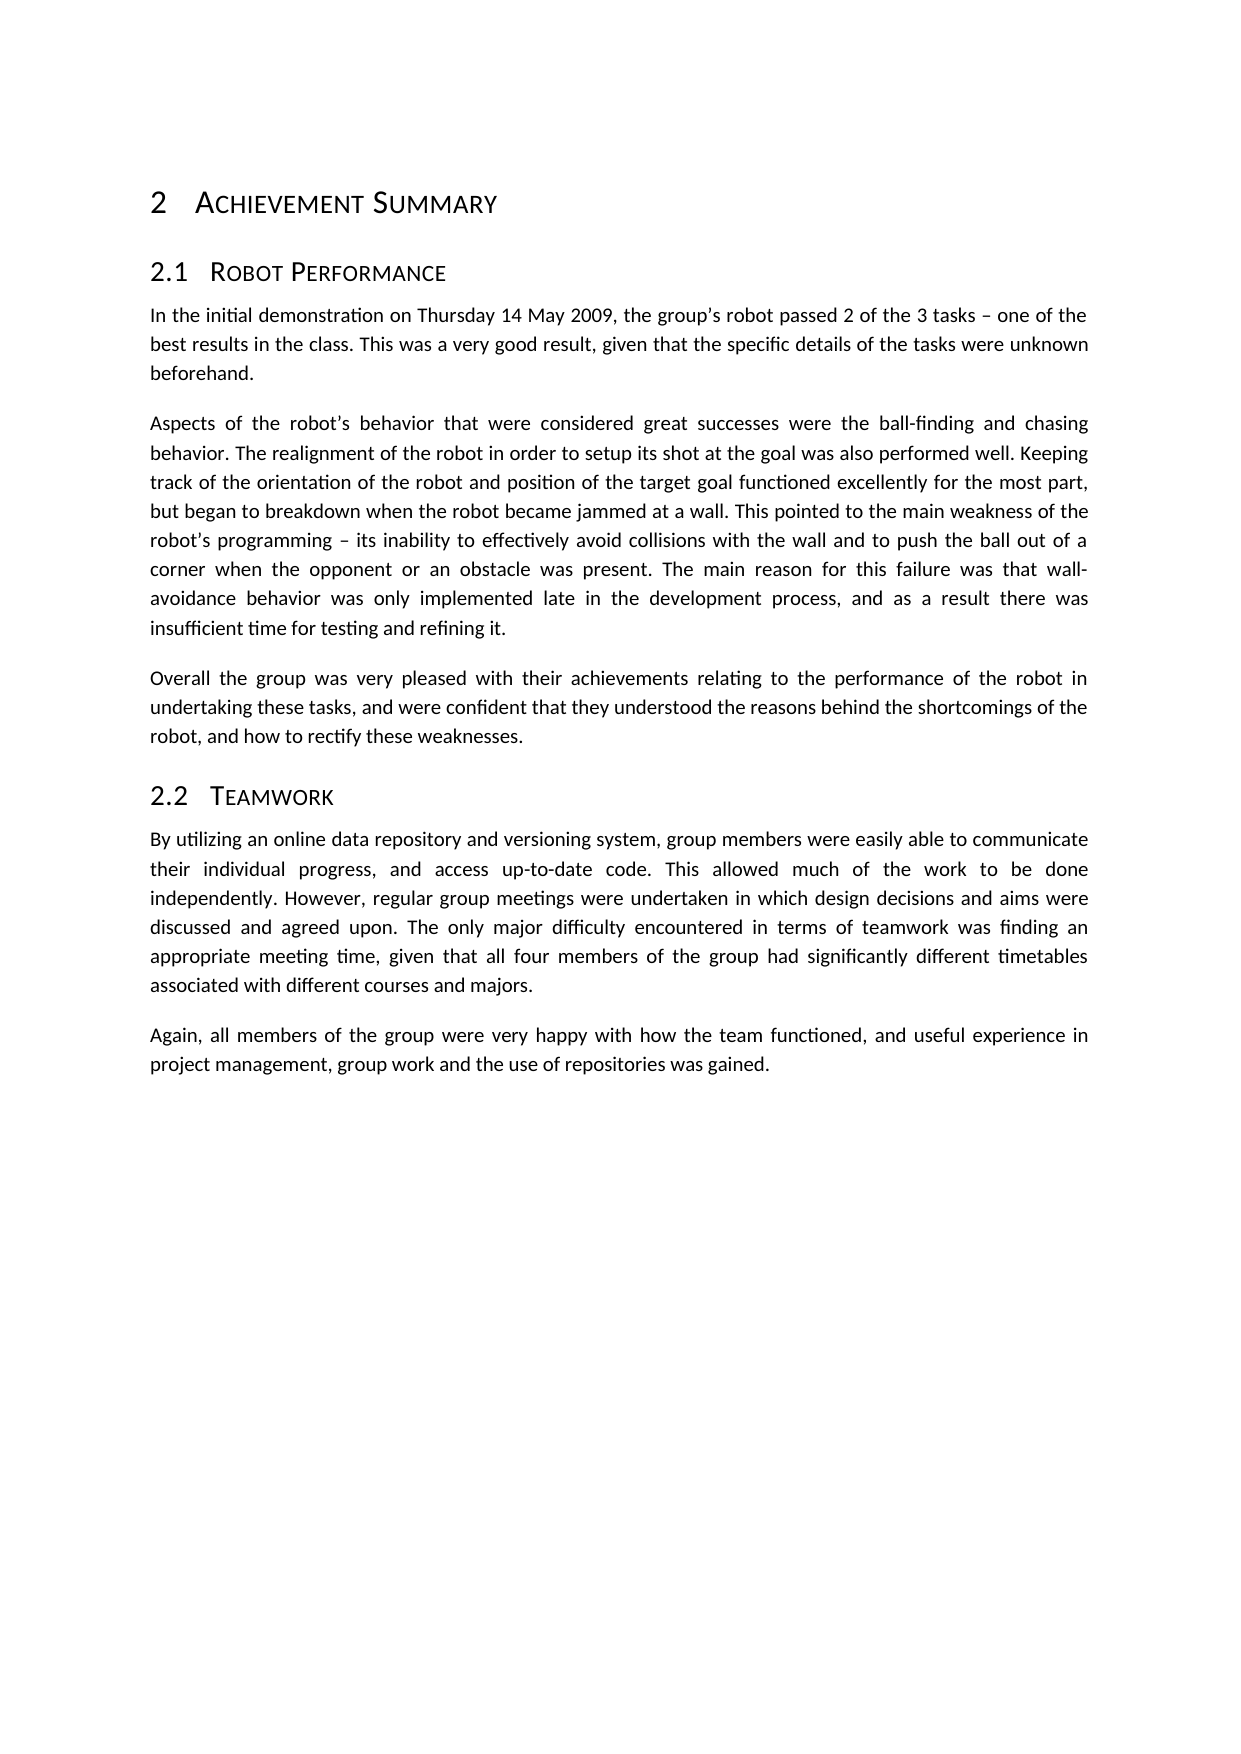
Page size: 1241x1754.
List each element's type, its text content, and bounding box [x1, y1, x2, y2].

text Again, all members of the group were very happy with how the team functioned, and useful experience in project management, group work and the use of repositories was gained. [150, 1022, 1090, 1077]
subtitle Achievement Summary [150, 181, 1090, 222]
text Aspects of the robot’s behavior that were considered great successes were the ball-finding and chasing behavior. The realignment of the robot in order to setup its shot at the goal was also performed well. Keeping track of the orientation of the robot and position of the target goal functioned excellently for the most part, but began to breakdown when the robot became jammed at a wall. This pointed to the main weakness of the robot’s programming – its inability to effectively avoid collisions with the wall and to push the ball out of a corner when the opponent or an obstacle was present. The main reason for this failure was that wall-avoidance behavior was only implemented late in the development process, and as a result there was insufficient time for testing and refining it. [150, 411, 1090, 640]
text Overall the group was very pleased with their achievements relating to the performance of the robot in undertaking these tasks, and were confident that they understood the reasons behind the shortcomings of the robot, and how to rectify these weaknesses. [150, 665, 1090, 748]
text By utilizing an online data repository and versioning system, group members were easily able to communicate their individual progress, and access up-to-date code. This allowed much of the work to be done independently. However, regular group meetings were undertaken in which design decisions and aims were discussed and agreed upon. The only major difficulty encountered in terms of teamwork was finding an appropriate meeting time, given that all four members of the group had significantly different timetables associated with different courses and majors. [150, 827, 1090, 998]
subtitle Robot Performance [150, 253, 1090, 289]
subtitle Teamwork [150, 777, 1090, 813]
text In the initial demonstration on Thursday 14 May 2009, the group’s robot passed 2 of the 3 tasks – one of the best results in the class. This was a very good result, given that the specific details of the tasks were unknown beforehand. [150, 302, 1090, 386]
